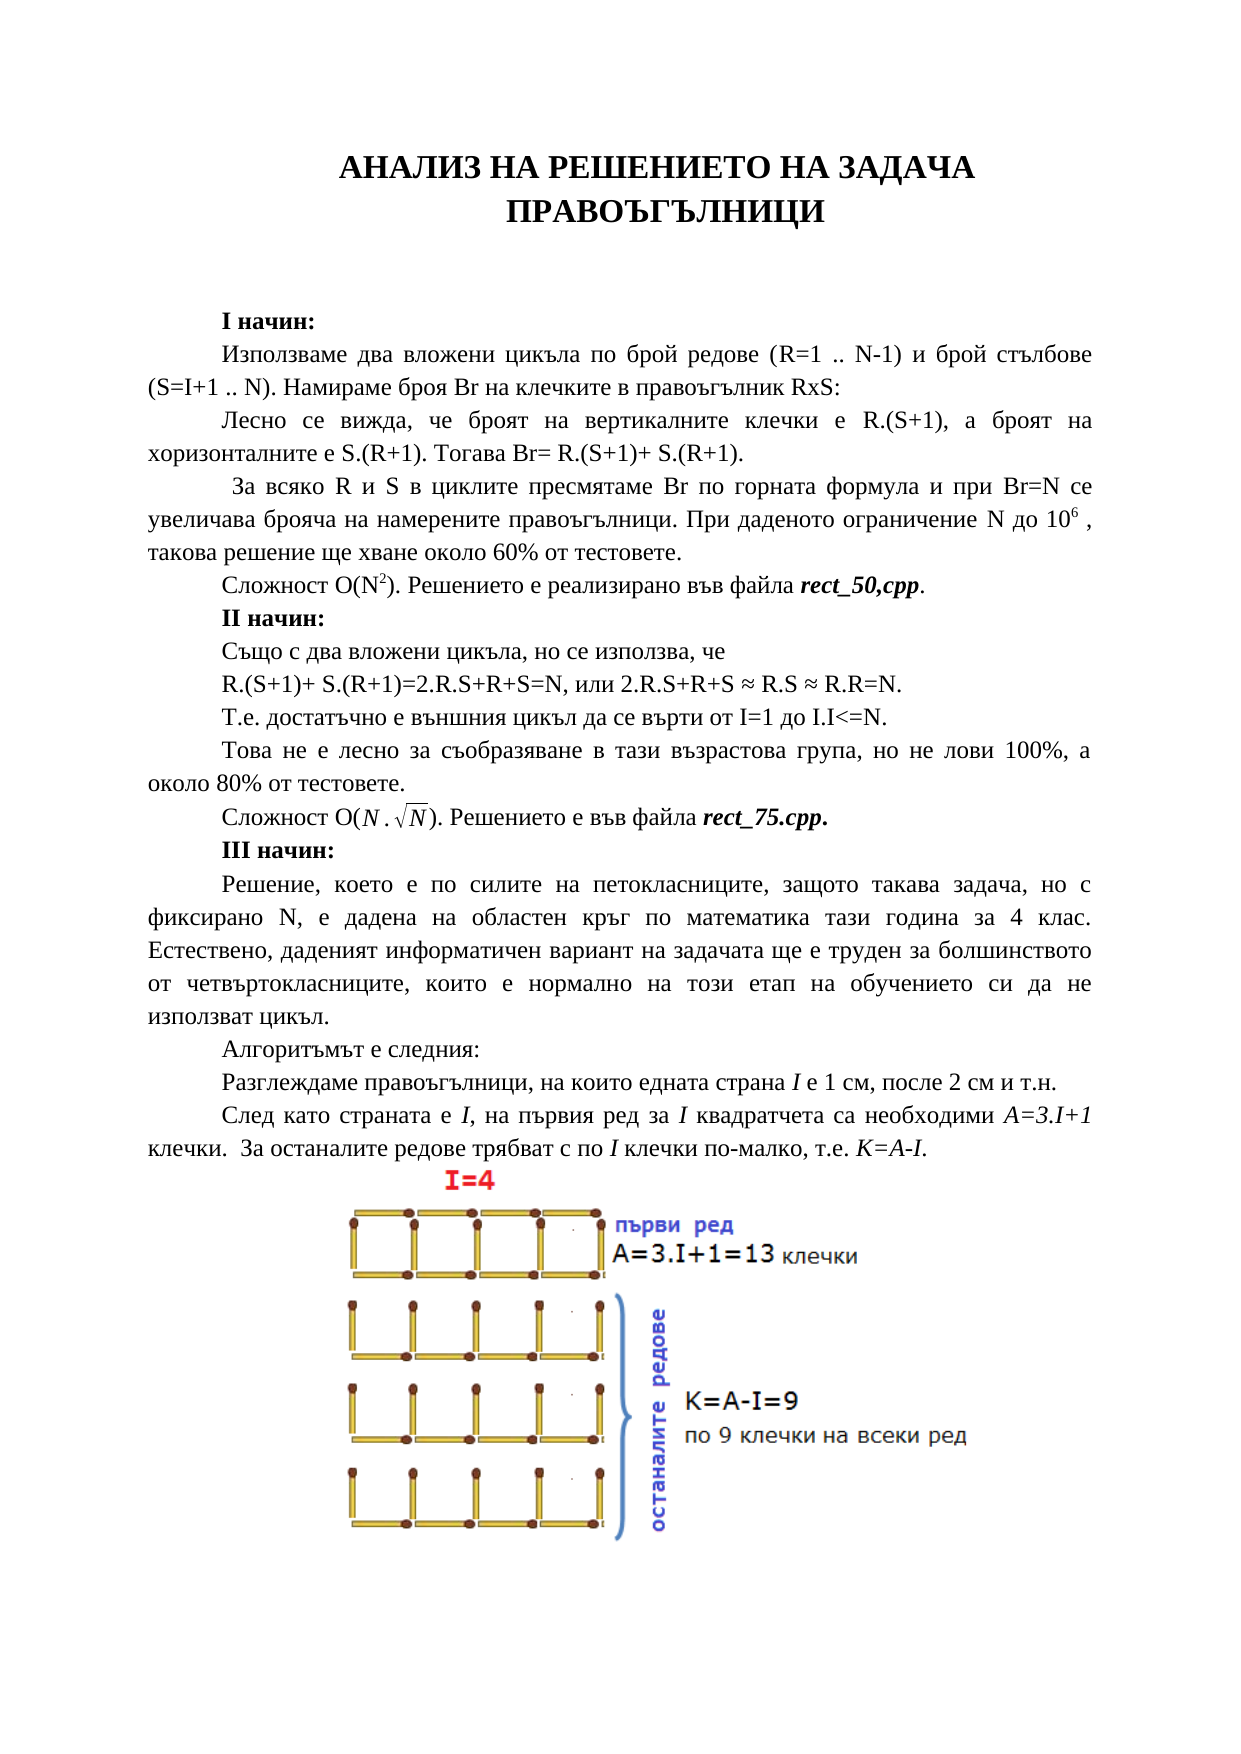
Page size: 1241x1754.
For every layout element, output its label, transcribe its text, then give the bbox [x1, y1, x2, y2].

text II начин: [148, 603, 1093, 632]
text Т.е. достатъчно е външния цикъл да се върти от I=1 до I.I<=N. [148, 702, 1093, 731]
text За всяко R и S в циклите пресмятаме Br по горната формула и при Br=N се увеличава брояча на намерените правоъгълници. При даденото ограничение N до 106 , такова решение ще хване около 60% от тестовете. [148, 471, 1093, 566]
text Разглеждаме правоъгълници, на които едната страна I е 1 см, после 2 см и т.н. [148, 1067, 1093, 1096]
text След като страната е I, на първия ред за I квадратчета са необходими A=3.I+1 клечки. За останалите редове трябват с по I клечки по-малко, т.е. K=A-I. [148, 1100, 1093, 1162]
picture [336, 1165, 978, 1547]
text Също с два вложени цикъла, но се използва, че [148, 636, 1093, 665]
text Използваме два вложени цикъла по брой редове (R=1 .. N-1) и брой стълбове (S=I+1 .. N). Намираме броя Br на клечките в правоъгълник RxS: [148, 339, 1093, 401]
text ПРАВОЪГЪЛНИЦИ [148, 192, 1093, 230]
text АНАЛИЗ НА РЕШЕНИЕТО НА ЗАДАЧА [148, 148, 1093, 186]
text Това не е лесно за съобразяване в тази възрастова група, но не лови 100%, а около 80% от тестовете. [148, 736, 1093, 797]
text Сложност O(). Решението е във файла rect_75.cpp. [148, 802, 1093, 831]
text Алгоритъмът е следния: [148, 1034, 1093, 1062]
text I начин: [148, 306, 1093, 335]
text Лесно се вижда, че броят на вертикалните клечки е R.(S+1), а броят на хоризонталните е S.(R+1). Тогава Br= R.(S+1)+ S.(R+1). [148, 405, 1093, 467]
text R.(S+1)+ S.(R+1)=2.R.S+R+S=N, или 2.R.S+R+S ≈ R.S ≈ R.R=N. [148, 669, 1093, 698]
text Сложност O(N2). Решението е реализирано във файла rect_50,cpp. [148, 570, 1093, 599]
text Решение, което е по силите на петокласниците, защото такава задача, но с фиксирано N, е дадена на областен кръг по математика тази година за 4 клас. Естествено, даденият информатичен вариант на задачата ще е труден за болшинството от четвъртокласниците, които е нормално на този етап на обучението си да не използват цикъл. [148, 869, 1093, 1029]
text III начин: [148, 836, 1093, 864]
